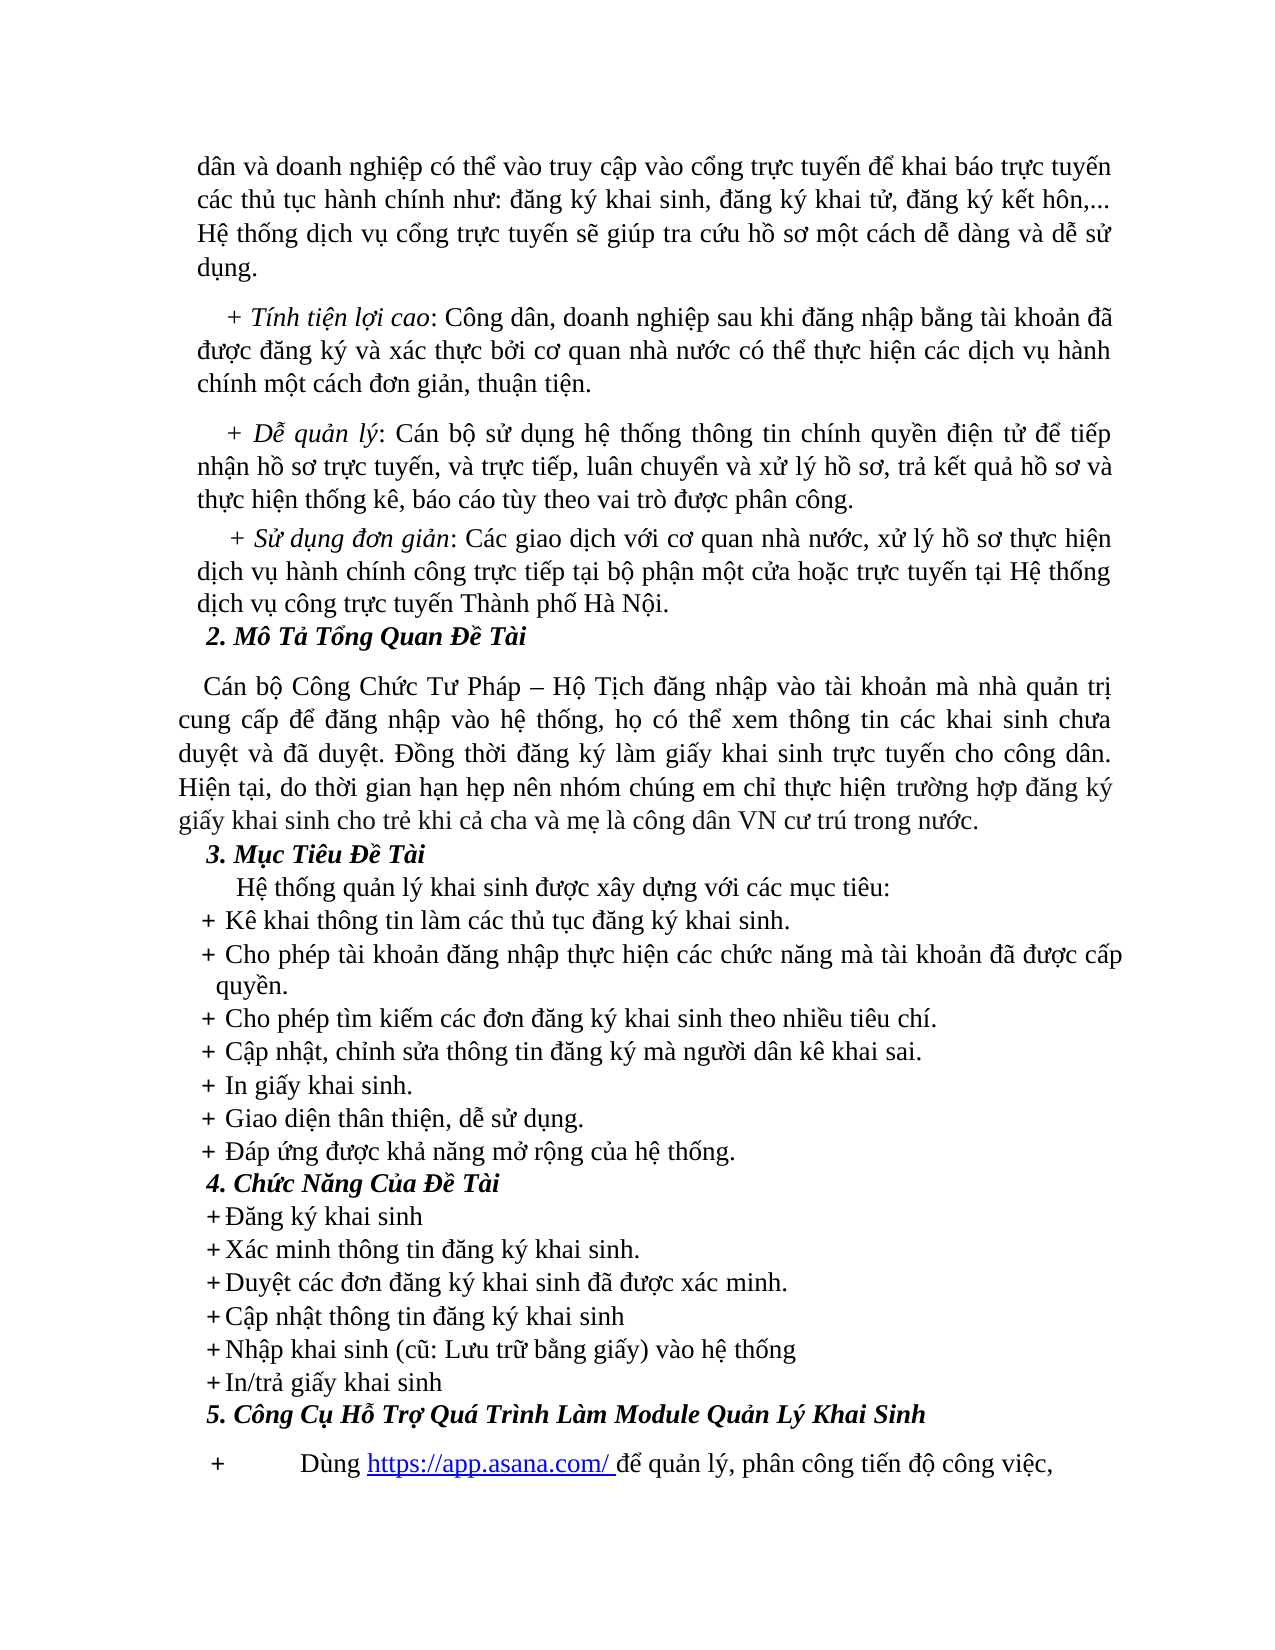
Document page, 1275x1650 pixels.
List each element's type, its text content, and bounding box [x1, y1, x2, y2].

list + Dễ quản lý: Cán bộ sử dụng hệ thống thông tin chính quyền điện tử để tiếp nhận hồ sơ trực tuyến, và trực tiếp, luân chuyển và xử lý hồ sơ, trả kết quả hồ sơ và thực hiện thống kê, báo cáo tùy theo vai trò được phân công. [197, 417, 1113, 514]
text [197, 150, 1113, 282]
list Xác minh thông tin đăng ký khai sinh. [206, 1233, 1125, 1264]
list Cập nhật thông tin đăng ký khai sinh [206, 1300, 1125, 1331]
text Cán bộ Công Chức Tư Pháp – Hộ Tịch đăng nhập vào tài khoản mà nhà quản trị cung cấp để đăng nhập vào hệ thống, họ có thể xem thông tin các khai sinh chưa duyệt và đã duyệt. Đồng thời đăng ký làm giấy khai sinh trực tuyến cho công dân. Hiện tại, do thời gian hạn hẹp nên nhóm chúng em chỉ thực hiện trường hợp đăng ký giấy khai sinh cho trẻ khi cả cha và mẹ là công dân VN cư trú trong nước. [178, 670, 1113, 835]
list Duyệt các đơn đăng ký khai sinh đã được xác minh. [206, 1267, 1125, 1298]
subtitle 2. Mô Tả Tổng Quan Đề Tài [206, 620, 1125, 652]
list In/trả giấy khai sinh [206, 1367, 1125, 1398]
text + Sử dụng đơn giản: Các giao dịch với cơ quan nhà nước, xử lý hồ sơ thực hiện dịch vụ hành chính công trực tiếp tại bộ phận một cửa hoặc trực tuyến tại Hệ thống dịch vụ công trực tuyến Thành phố Hà Nội. [197, 522, 1113, 619]
subtitle 4. Chức Năng Của Đề Tài [206, 1167, 1125, 1198]
subtitle 3. Mục Tiêu Đề Tài [206, 838, 1125, 869]
list Giao diện thân thiện, dễ sử dụng. [201, 1102, 1125, 1133]
list Đáp ứng được khả năng mở rộng của hệ thống. [201, 1136, 1125, 1167]
list Cập nhật, chỉnh sửa thông tin đăng ký mà người dân kê khai sai. [201, 1036, 1125, 1067]
list Nhập khai sinh (cũ: Lưu trữ bằng giấy) vào hệ thống [206, 1333, 1125, 1364]
list Cho phép tìm kiếm các đơn đăng ký khai sinh theo nhiều tiêu chí. [201, 1002, 1125, 1033]
list Cho phép tài khoản đăng nhập thực hiện các chức năng mà tài khoản đã được cấp quyền. [201, 938, 1125, 1000]
list Kê khai thông tin làm các thủ tục đăng ký khai sinh. [201, 904, 1125, 936]
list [210, 1447, 1113, 1478]
list In giấy khai sinh. [201, 1069, 1125, 1100]
text Hệ thống quản lý khai sinh được xây dựng với các mục tiêu: [216, 871, 1125, 902]
subtitle 5. Công Cụ Hỗ Trợ Quá Trình Làm Module Quản Lý Khai Sinh [206, 1398, 1125, 1429]
list Đăng ký khai sinh [206, 1200, 1125, 1231]
list + Tính tiện lợi cao: Công dân, doanh nghiệp sau khi đăng nhập bằng tài khoản đã được đăng ký và xác thực bởi cơ quan nhà nước có thể thực hiện các dịch vụ hành chính một cách đơn giản, thuận tiện. [197, 301, 1113, 398]
